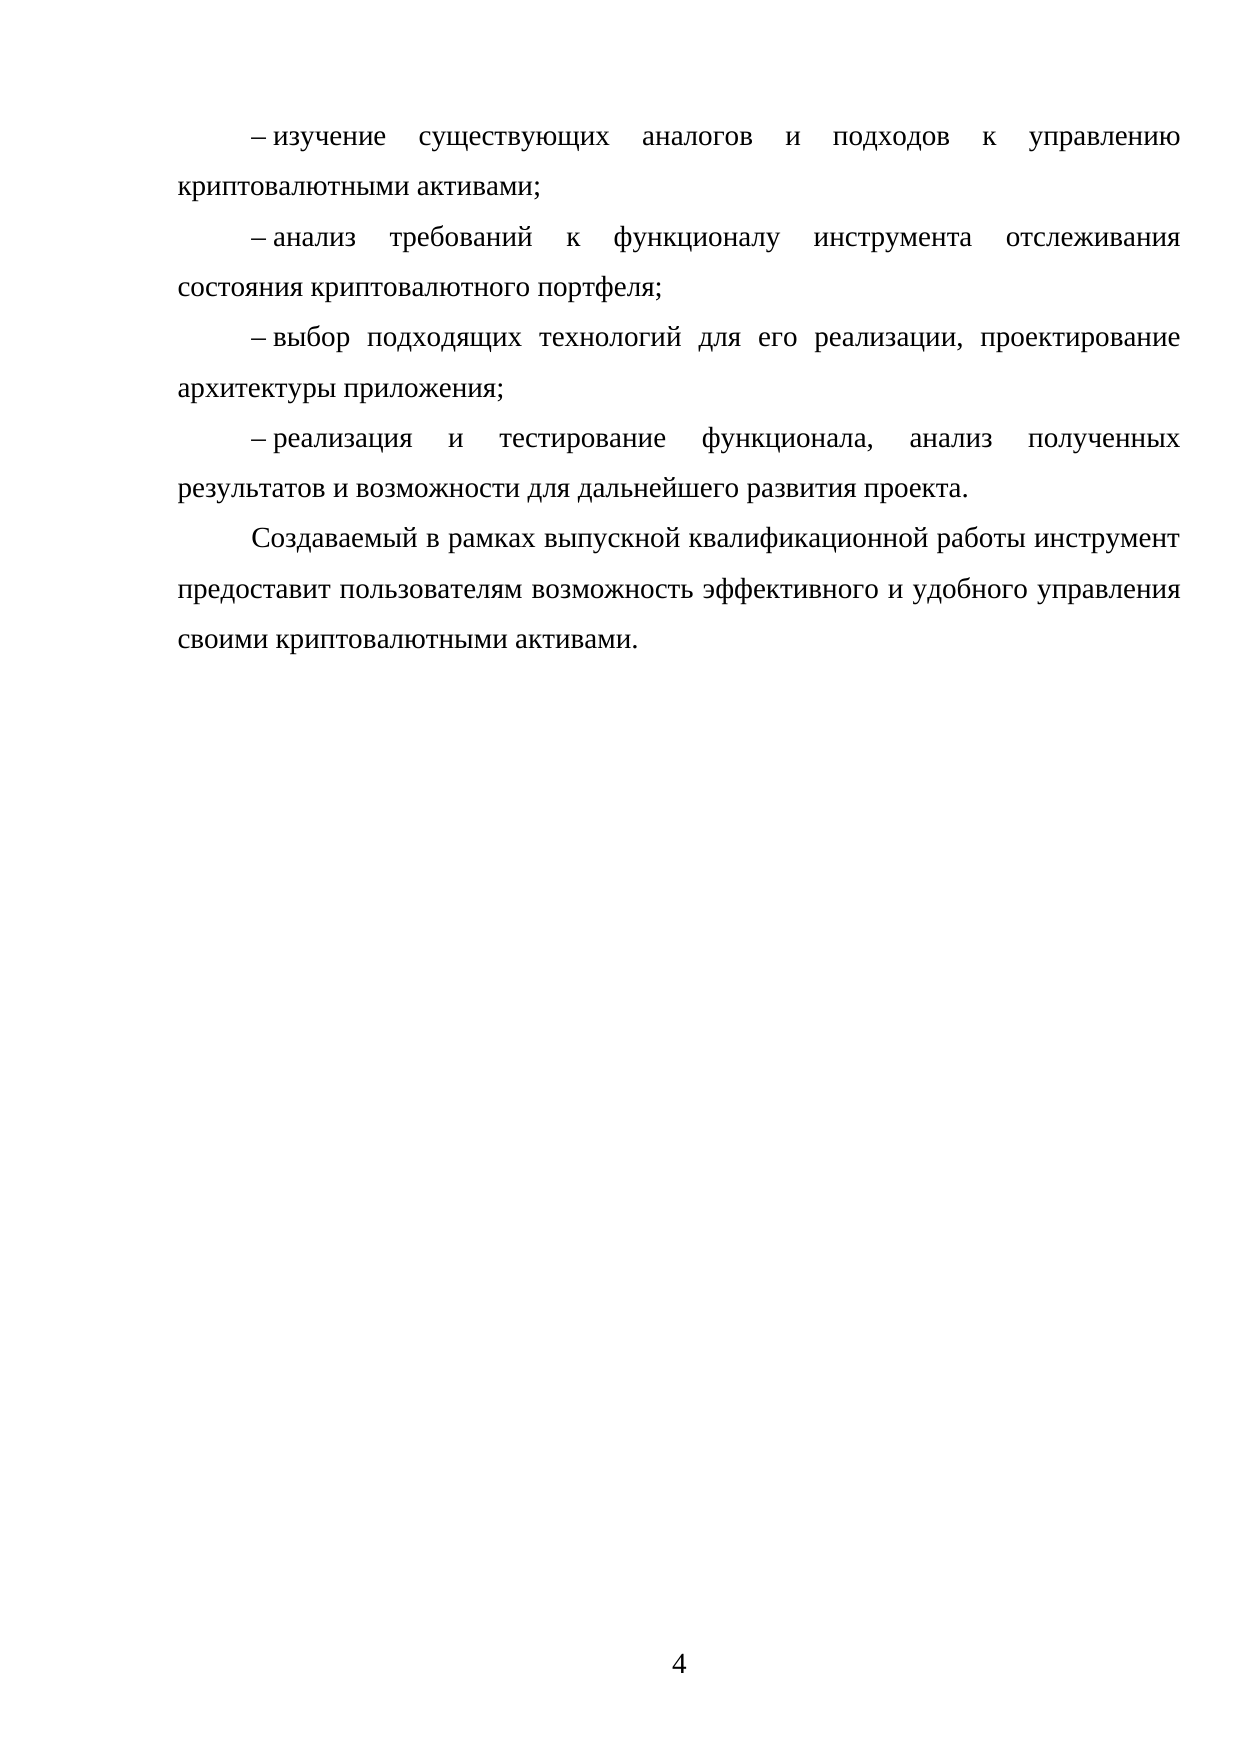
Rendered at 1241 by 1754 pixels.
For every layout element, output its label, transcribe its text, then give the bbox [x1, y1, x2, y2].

text Создаваемый в рамках выпускной квалификационной работы инструмент предоставит пользователям возможность эффективного и удобного управления своими криптовалютными активами. [177, 521, 1181, 655]
text анализ требований к функционалу инструмента отслеживания состояния криптовалютного портфеля; [177, 219, 1181, 303]
text реализация и тестирование функционала, анализ полученных результатов и возможности для дальнейшего развития проекта. [177, 420, 1181, 504]
text изучение существующих аналогов и подходов к управлению криптовалютными активами; [177, 118, 1181, 202]
text выбор подходящих технологий для его реализации, проектирование архитектуры приложения; [177, 319, 1181, 403]
